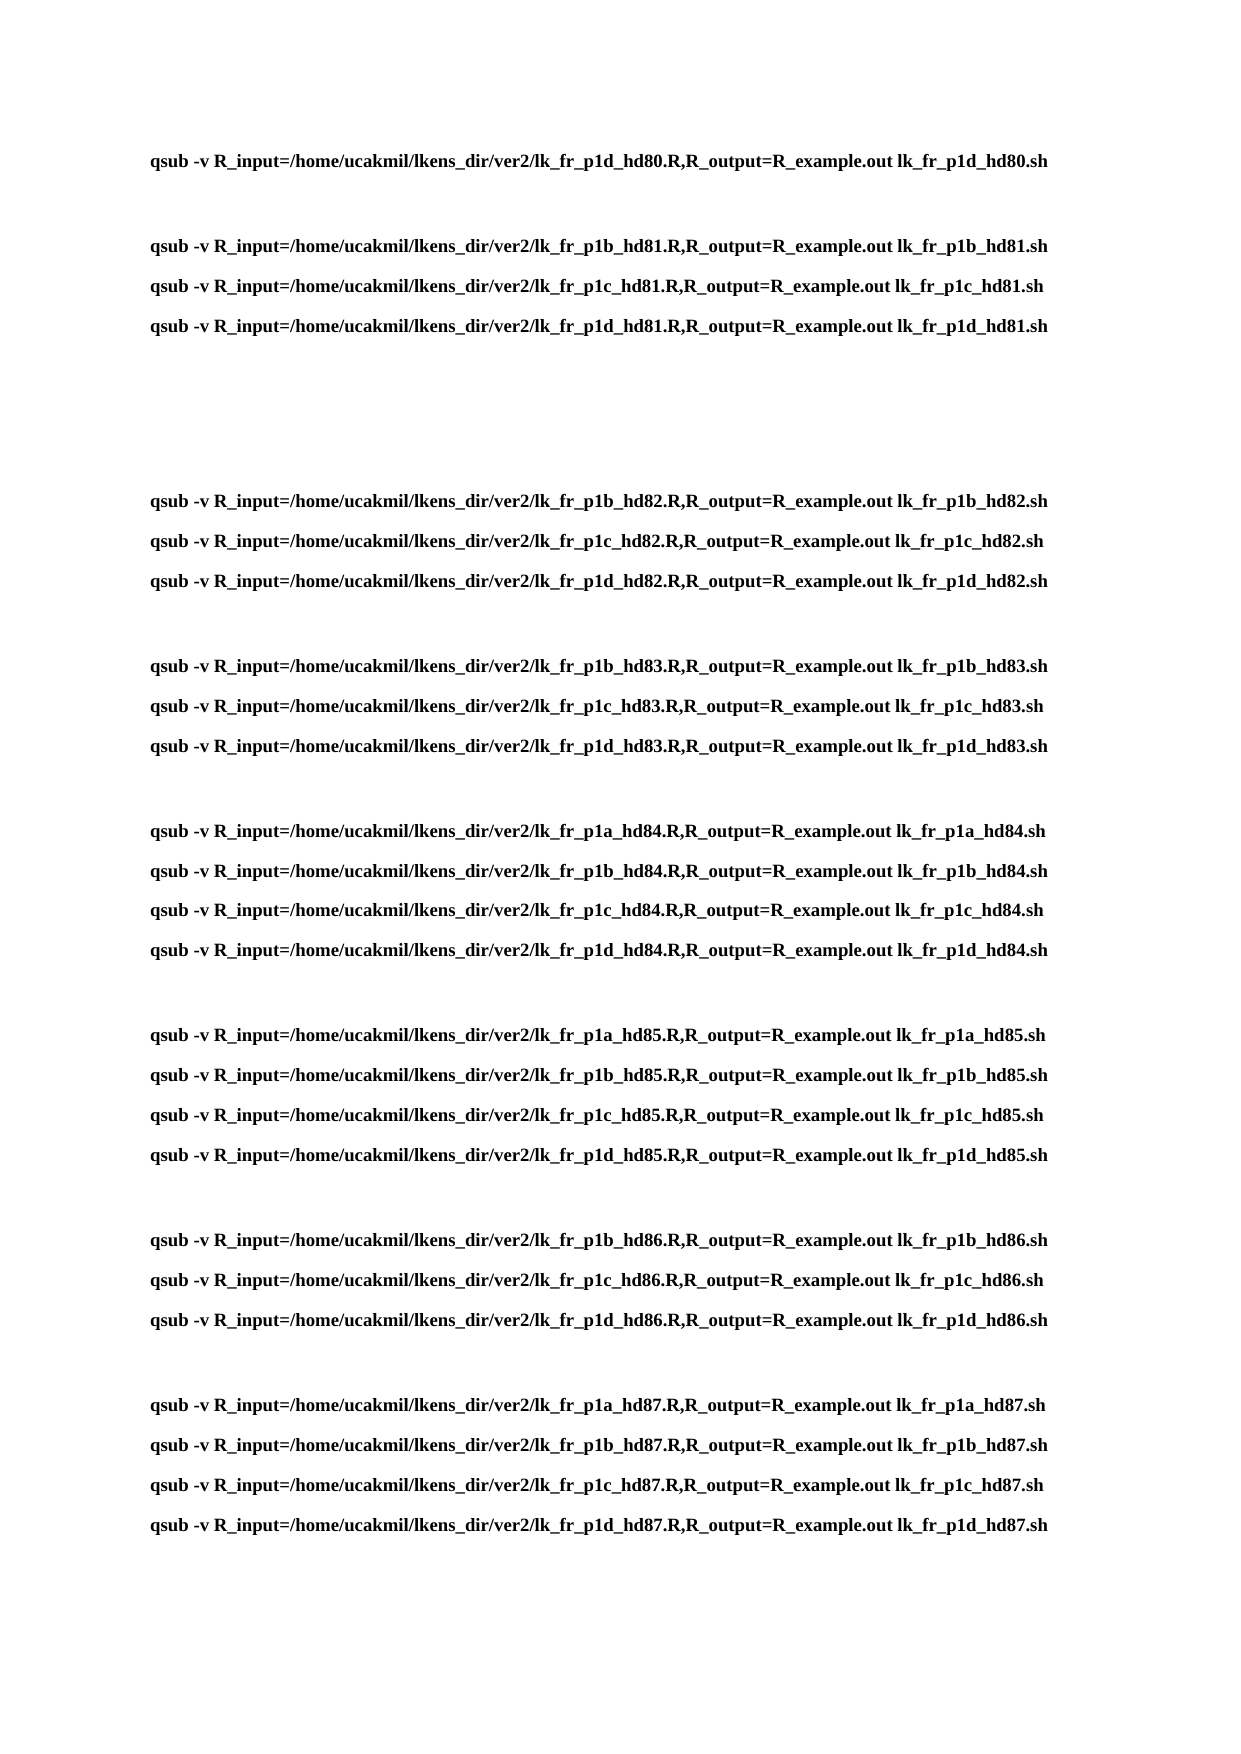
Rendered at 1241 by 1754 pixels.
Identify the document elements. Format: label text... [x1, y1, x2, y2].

text qsub -v R_input=/home/ucakmil/lkens_dir/ver2/lk_fr_p1d_hd83.R,R_output=R_example.out lk_fr_p1d_hd83.sh [150, 734, 1090, 756]
text qsub -v R_input=/home/ucakmil/lkens_dir/ver2/lk_fr_p1b_hd85.R,R_output=R_example.out lk_fr_p1b_hd85.sh [150, 1064, 1090, 1086]
text qsub -v R_input=/home/ucakmil/lkens_dir/ver2/lk_fr_p1d_hd81.R,R_output=R_example.out lk_fr_p1d_hd81.sh [150, 315, 1090, 336]
text qsub -v R_input=/home/ucakmil/lkens_dir/ver2/lk_fr_p1d_hd82.R,R_output=R_example.out lk_fr_p1d_hd82.sh [150, 570, 1090, 591]
text qsub -v R_input=/home/ucakmil/lkens_dir/ver2/lk_fr_p1b_hd83.R,R_output=R_example.out lk_fr_p1b_hd83.sh [150, 655, 1090, 676]
text qsub -v R_input=/home/ucakmil/lkens_dir/ver2/lk_fr_p1b_hd82.R,R_output=R_example.out lk_fr_p1b_hd82.sh [150, 490, 1090, 512]
text qsub -v R_input=/home/ucakmil/lkens_dir/ver2/lk_fr_p1c_hd84.R,R_output=R_example.out lk_fr_p1c_hd84.sh [150, 899, 1090, 921]
text qsub -v R_input=/home/ucakmil/lkens_dir/ver2/lk_fr_p1c_hd81.R,R_output=R_example.out lk_fr_p1c_hd81.sh [150, 275, 1090, 296]
text qsub -v R_input=/home/ucakmil/lkens_dir/ver2/lk_fr_p1b_hd84.R,R_output=R_example.out lk_fr_p1b_hd84.sh [150, 859, 1090, 881]
text qsub -v R_input=/home/ucakmil/lkens_dir/ver2/lk_fr_p1a_hd84.R,R_output=R_example.out lk_fr_p1a_hd84.sh [150, 819, 1090, 841]
text qsub -v R_input=/home/ucakmil/lkens_dir/ver2/lk_fr_p1d_hd87.R,R_output=R_example.out lk_fr_p1d_hd87.sh [150, 1513, 1090, 1535]
text qsub -v R_input=/home/ucakmil/lkens_dir/ver2/lk_fr_p1d_hd84.R,R_output=R_example.out lk_fr_p1d_hd84.sh [150, 939, 1090, 961]
text qsub -v R_input=/home/ucakmil/lkens_dir/ver2/lk_fr_p1c_hd83.R,R_output=R_example.out lk_fr_p1c_hd83.sh [150, 695, 1090, 716]
text qsub -v R_input=/home/ucakmil/lkens_dir/ver2/lk_fr_p1a_hd87.R,R_output=R_example.out lk_fr_p1a_hd87.sh [150, 1394, 1090, 1415]
text qsub -v R_input=/home/ucakmil/lkens_dir/ver2/lk_fr_p1c_hd87.R,R_output=R_example.out lk_fr_p1c_hd87.sh [150, 1473, 1090, 1495]
text qsub -v R_input=/home/ucakmil/lkens_dir/ver2/lk_fr_p1c_hd86.R,R_output=R_example.out lk_fr_p1c_hd86.sh [150, 1269, 1090, 1290]
text qsub -v R_input=/home/ucakmil/lkens_dir/ver2/lk_fr_p1d_hd80.R,R_output=R_example.out lk_fr_p1d_hd80.sh [150, 150, 1090, 172]
text qsub -v R_input=/home/ucakmil/lkens_dir/ver2/lk_fr_p1b_hd87.R,R_output=R_example.out lk_fr_p1b_hd87.sh [150, 1434, 1090, 1455]
text qsub -v R_input=/home/ucakmil/lkens_dir/ver2/lk_fr_p1c_hd85.R,R_output=R_example.out lk_fr_p1c_hd85.sh [150, 1104, 1090, 1126]
text qsub -v R_input=/home/ucakmil/lkens_dir/ver2/lk_fr_p1b_hd86.R,R_output=R_example.out lk_fr_p1b_hd86.sh [150, 1229, 1090, 1251]
text qsub -v R_input=/home/ucakmil/lkens_dir/ver2/lk_fr_p1a_hd85.R,R_output=R_example.out lk_fr_p1a_hd85.sh [150, 1024, 1090, 1046]
text qsub -v R_input=/home/ucakmil/lkens_dir/ver2/lk_fr_p1b_hd81.R,R_output=R_example.out lk_fr_p1b_hd81.sh [150, 235, 1090, 257]
text qsub -v R_input=/home/ucakmil/lkens_dir/ver2/lk_fr_p1d_hd86.R,R_output=R_example.out lk_fr_p1d_hd86.sh [150, 1309, 1090, 1330]
text qsub -v R_input=/home/ucakmil/lkens_dir/ver2/lk_fr_p1d_hd85.R,R_output=R_example.out lk_fr_p1d_hd85.sh [150, 1144, 1090, 1166]
text qsub -v R_input=/home/ucakmil/lkens_dir/ver2/lk_fr_p1c_hd82.R,R_output=R_example.out lk_fr_p1c_hd82.sh [150, 530, 1090, 551]
